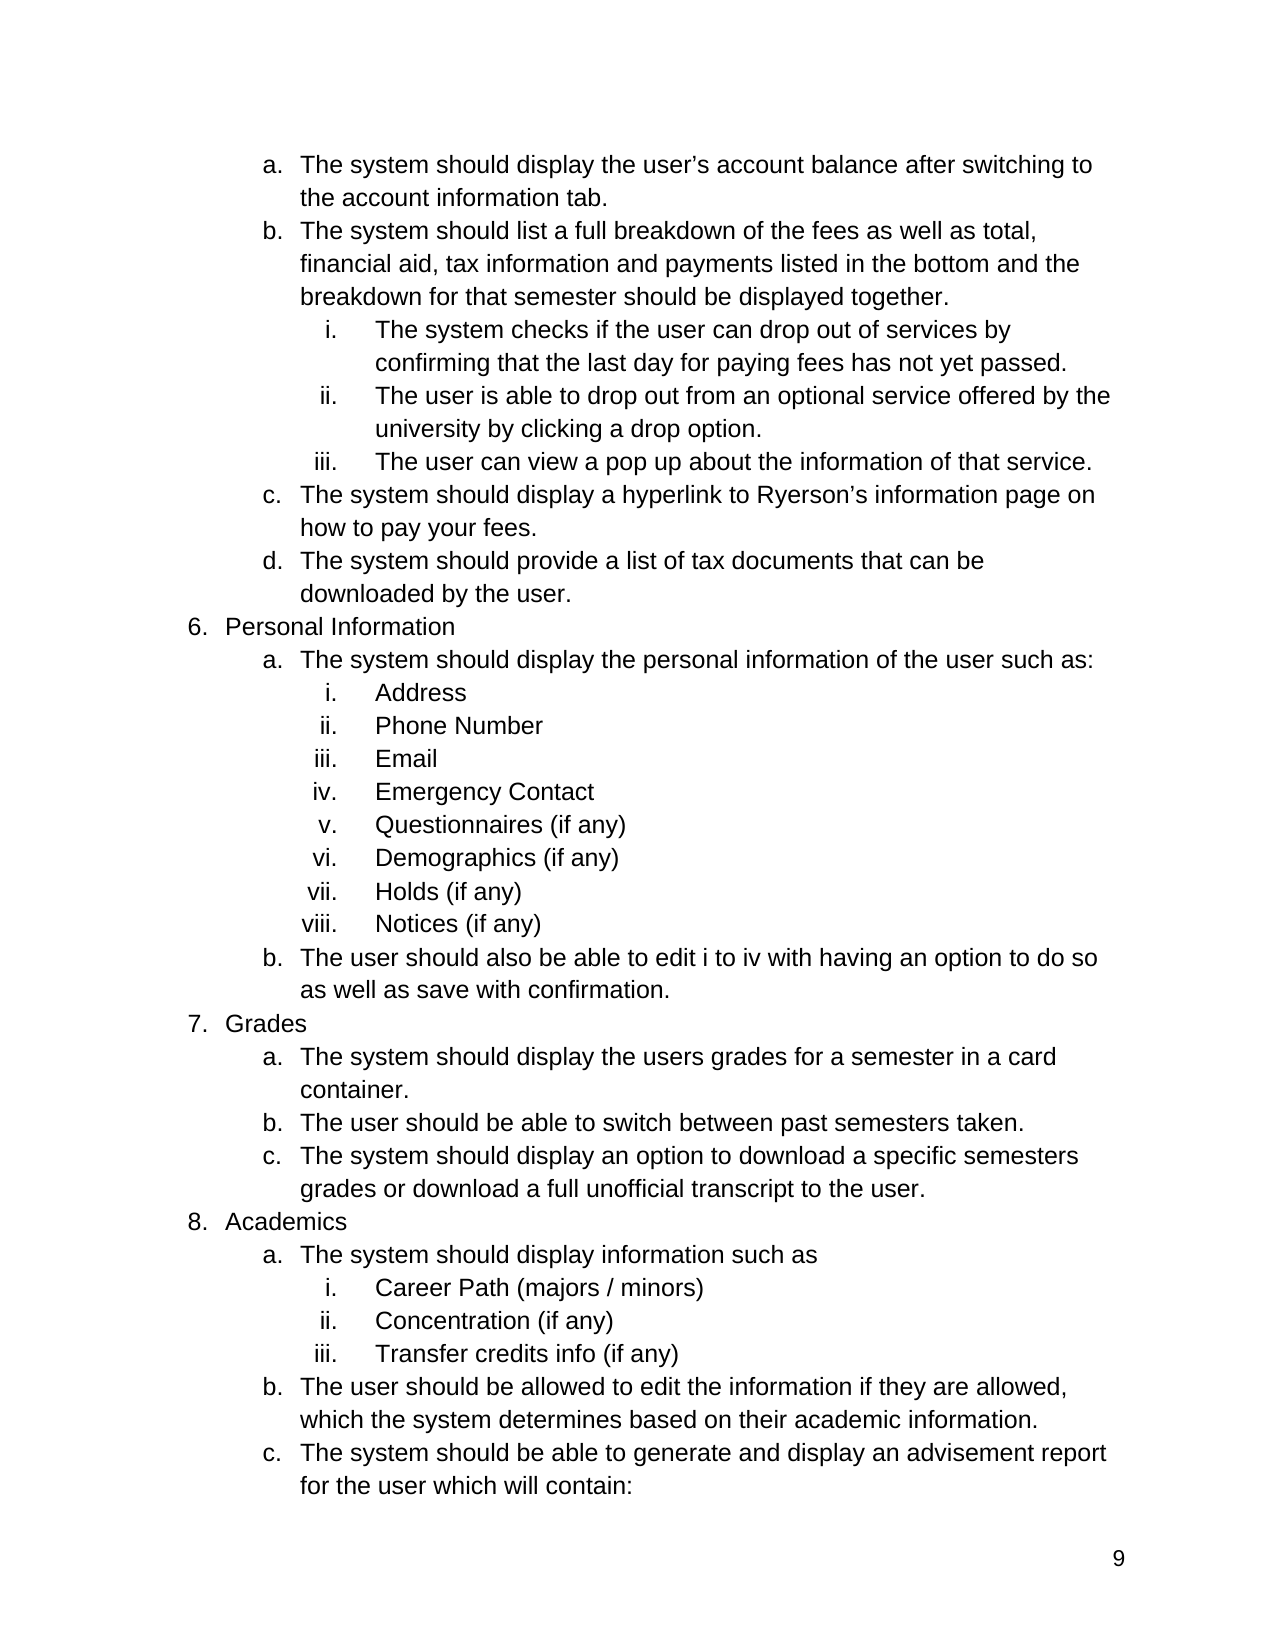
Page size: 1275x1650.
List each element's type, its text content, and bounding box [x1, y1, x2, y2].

list The system should display the user’s account balance after switching to the account information tab. [262, 150, 1125, 212]
list Questionnaires (if any) [337, 810, 1125, 839]
list Emergency Contact [337, 777, 1125, 806]
list Academics [187, 1207, 1125, 1235]
list The system should display the personal information of the user such as: [262, 645, 1125, 674]
list The system should display information such as [262, 1240, 1125, 1268]
list The user should also be able to edit i to iv with having an option to do so as well as save with confirmation. [262, 942, 1125, 1004]
list The user can view a pop up about the information of that service. [337, 447, 1125, 476]
list The user should be able to switch between past semesters taken. [262, 1108, 1125, 1136]
list Holds (if any) [337, 876, 1125, 905]
list Transfer credits info (if any) [337, 1339, 1125, 1367]
list The user is able to drop out from an optional service offered by the university by clicking a drop option. [337, 381, 1125, 443]
list The system should display the users grades for a semester in a card container. [262, 1042, 1125, 1103]
list Email [337, 744, 1125, 773]
list Personal Information [187, 612, 1125, 641]
list Grades [187, 1008, 1125, 1037]
list Career Path (majors / minors) [337, 1273, 1125, 1301]
list The system should provide a list of tax documents that can be downloaded by the user. [262, 546, 1125, 608]
list The system checks if the user can drop out of services by confirming that the last day for paying fees has not yet passed. [337, 315, 1125, 377]
list The system should list a full breakdown of the fees as well as total, financial aid, tax information and payments listed in the bottom and the breakdown for that semester should be displayed together. [262, 216, 1125, 311]
list The system should be able to generate and display an advisement report for the user which will contain: [262, 1438, 1125, 1499]
list Notices (if any) [337, 909, 1125, 938]
list Concentration (if any) [337, 1306, 1125, 1334]
list Phone Number [337, 711, 1125, 740]
list The system should display a hyperlink to Ryerson’s information page on how to pay your fees. [262, 480, 1125, 542]
list The system should display an option to download a specific semesters grades or download a full unofficial transcript to the user. [262, 1141, 1125, 1202]
list The user should be allowed to edit the information if they are allowed, which the system determines based on their academic information. [262, 1372, 1125, 1433]
list Demographics (if any) [337, 843, 1125, 872]
list Address [337, 678, 1125, 707]
